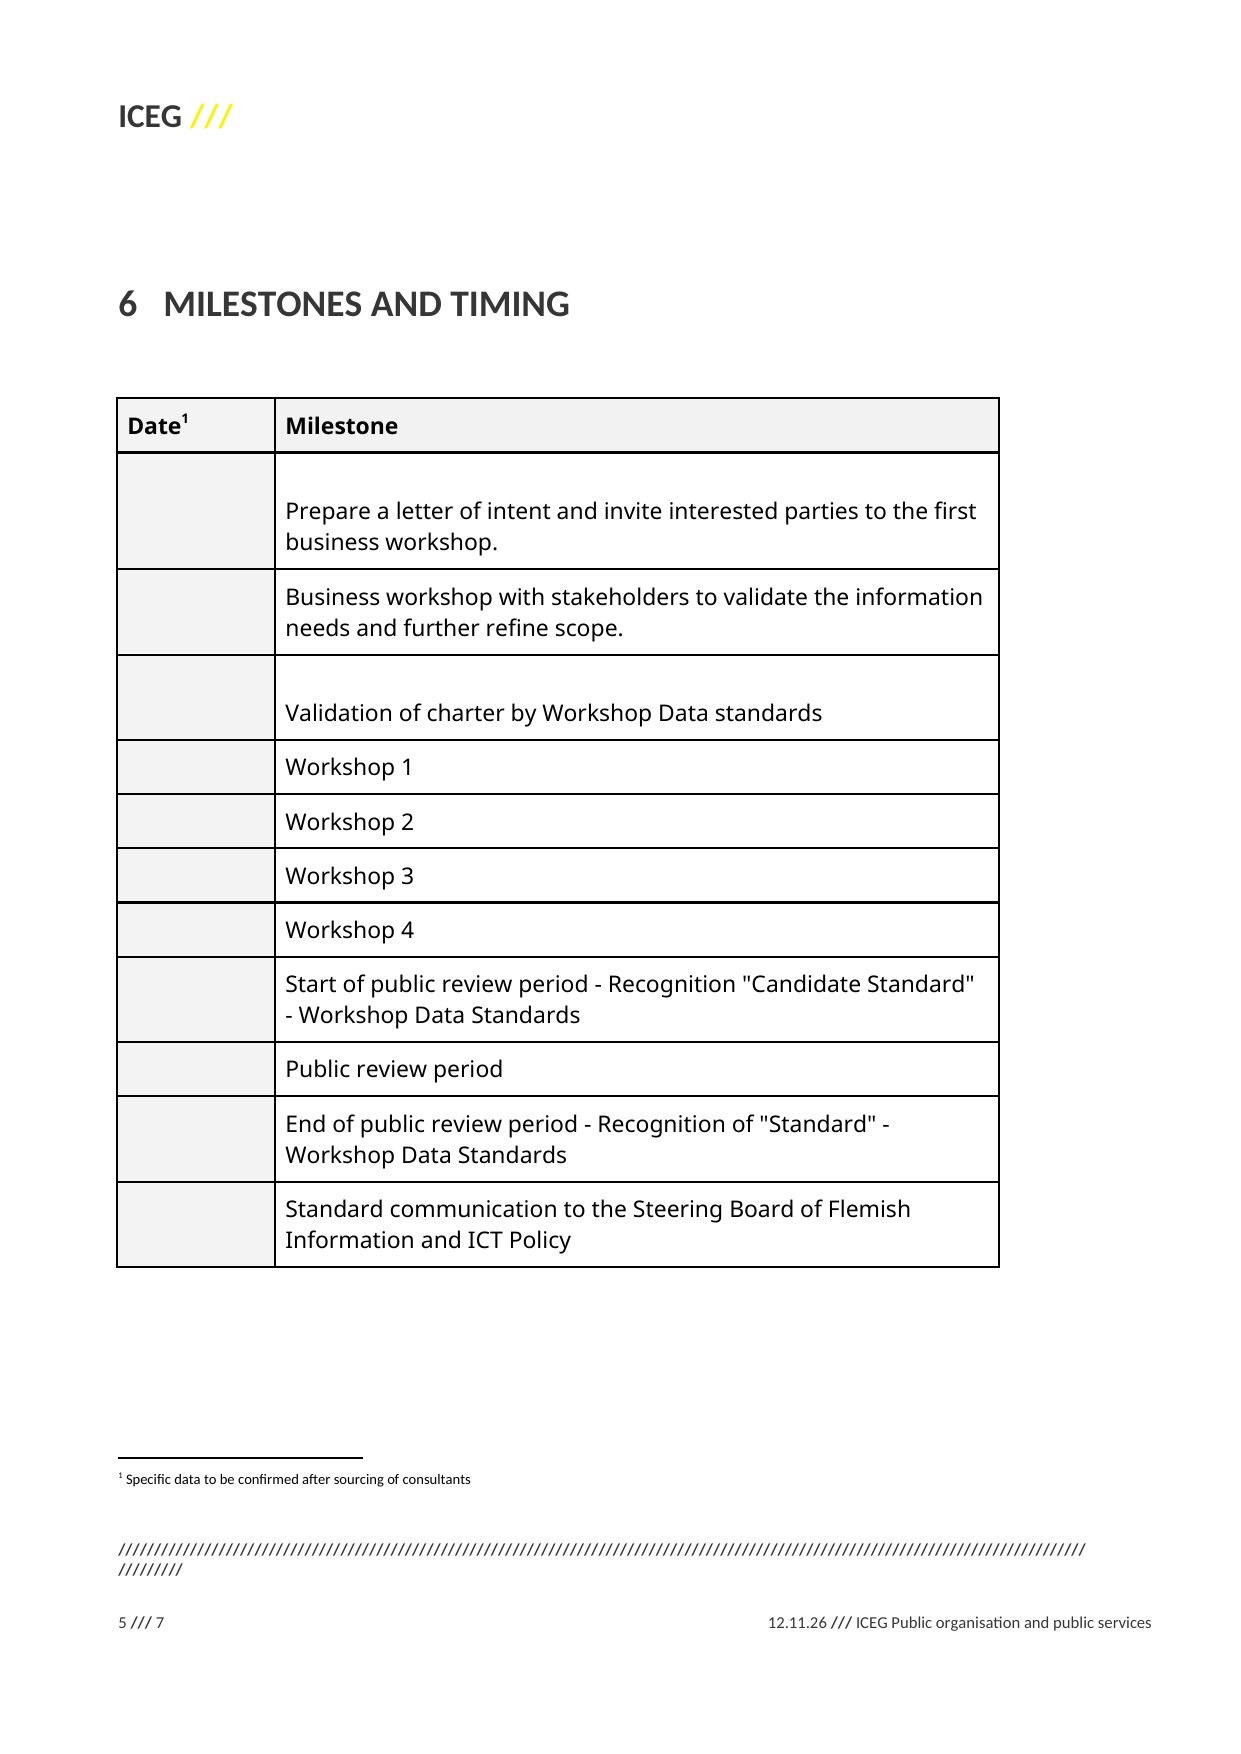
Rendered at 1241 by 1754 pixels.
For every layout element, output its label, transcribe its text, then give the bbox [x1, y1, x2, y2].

table_cell [118, 1183, 274, 1266]
subtitle Milestones and timing [118, 280, 1093, 325]
table_cell [118, 570, 274, 653]
table_cell Public review period [276, 1043, 998, 1095]
table_cell [118, 958, 274, 1041]
table_cell [118, 656, 274, 739]
table_cell Prepare a letter of intent and invite interested parties to the first business workshop. [276, 454, 998, 568]
table_cell [118, 1043, 274, 1095]
table_cell End of public review period - Recognition of "Standard" - Workshop Data Standards [276, 1097, 998, 1181]
table_cell Workshop 4 [276, 904, 998, 956]
table_cell Standard communication to the Steering Board of Flemish Information and ICT Policy [276, 1183, 998, 1266]
table_cell [118, 904, 274, 956]
table_cell Workshop 1 [276, 741, 998, 793]
table_cell [118, 1097, 274, 1181]
table_header Milestone [276, 399, 998, 451]
table_cell Workshop 3 [276, 849, 998, 901]
table_cell Validation of charter by Workshop Data standards [276, 656, 998, 739]
table_cell [118, 849, 274, 901]
table_header Date [118, 399, 274, 451]
table_cell [118, 454, 274, 568]
table_cell Business workshop with stakeholders to validate the information needs and further refine scope. [276, 570, 998, 653]
table_cell Start of public review period - Recognition "Candidate Standard" - Workshop Data Standards [276, 958, 998, 1041]
table_cell [118, 795, 274, 847]
table_cell [118, 741, 274, 793]
table_cell Workshop 2 [276, 795, 998, 847]
